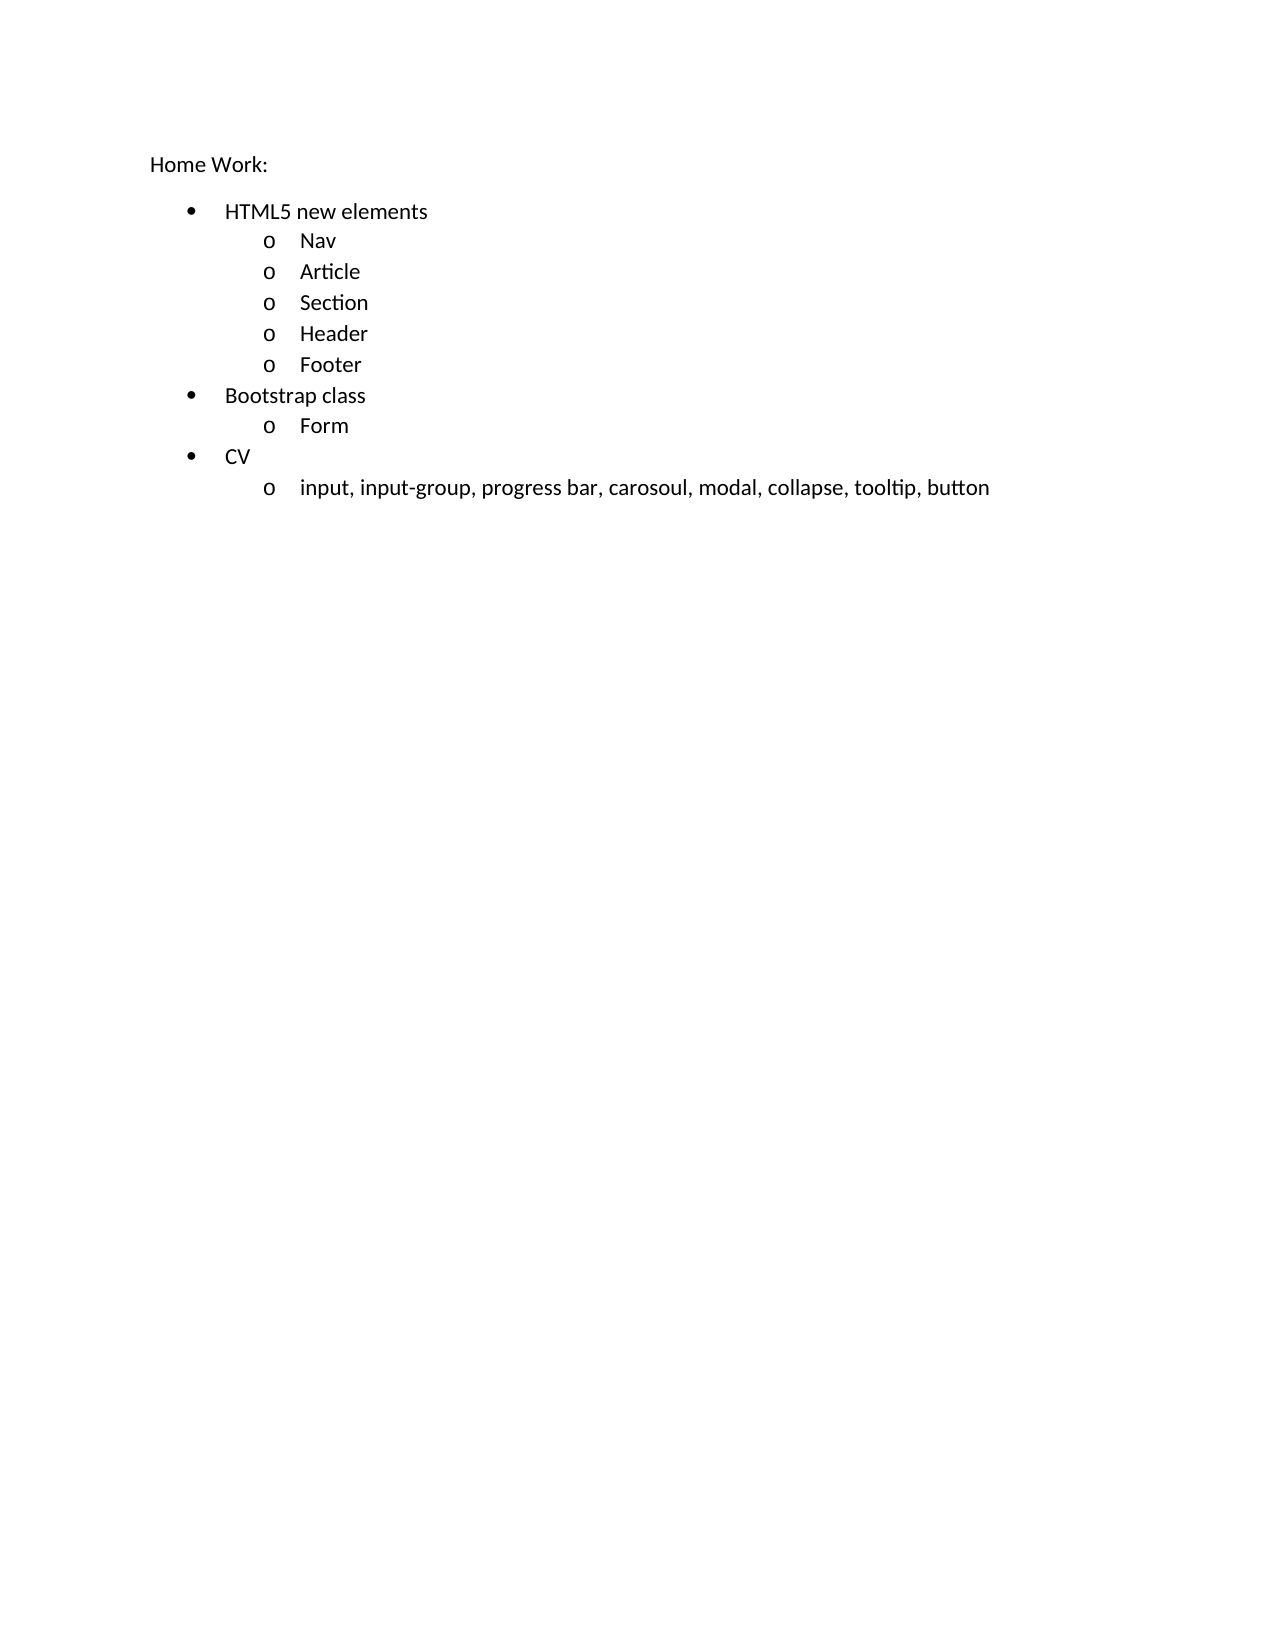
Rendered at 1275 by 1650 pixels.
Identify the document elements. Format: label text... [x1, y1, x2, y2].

text Home Work: [150, 150, 1125, 178]
list Footer [262, 350, 1125, 379]
list CV [187, 442, 1125, 470]
list Nav [262, 227, 1125, 256]
list input, input-group, progress bar, carosoul, modal, collapse, tooltip, button [262, 473, 1125, 502]
list Form [262, 411, 1125, 440]
list Header [262, 319, 1125, 348]
list Article [262, 257, 1125, 287]
list Section [262, 288, 1125, 317]
list Bootstrap class [187, 381, 1125, 409]
list HTML5 new elements [187, 197, 1125, 225]
